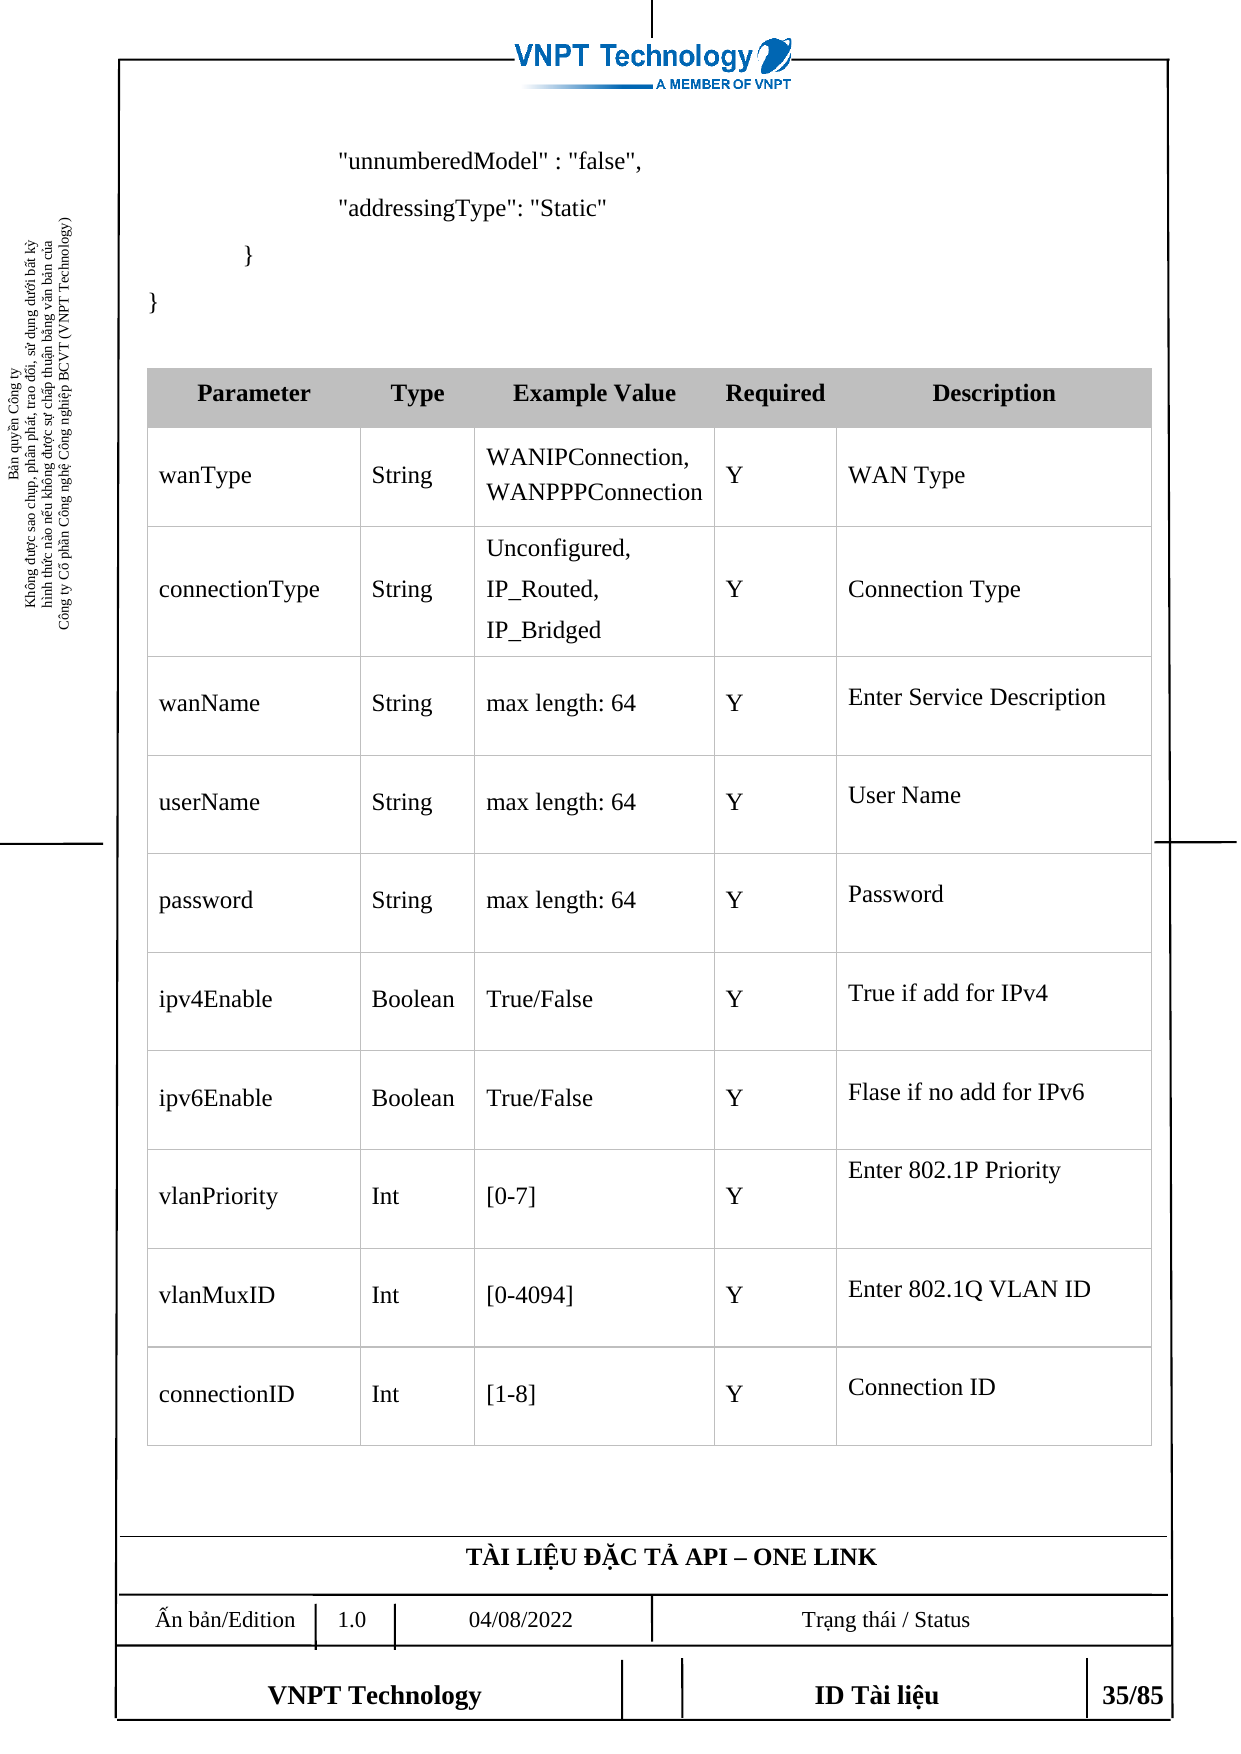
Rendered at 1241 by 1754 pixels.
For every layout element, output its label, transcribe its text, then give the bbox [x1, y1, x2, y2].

table_cell Y [715, 756, 836, 853]
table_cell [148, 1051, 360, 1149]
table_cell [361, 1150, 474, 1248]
table_cell password [148, 854, 360, 952]
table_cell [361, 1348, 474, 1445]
table_cell wanName [148, 657, 360, 754]
table_cell Unconfigured, IP_Routed, IP_Bridged [475, 527, 714, 656]
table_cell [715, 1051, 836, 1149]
text "unnumberedModel" : "false", [338, 146, 1152, 174]
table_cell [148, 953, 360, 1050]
picture [514, 38, 792, 89]
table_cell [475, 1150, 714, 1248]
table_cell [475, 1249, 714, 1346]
table_cell connectionType [148, 527, 360, 656]
table_cell Enter Service Description [837, 657, 1151, 754]
text } [147, 287, 1152, 316]
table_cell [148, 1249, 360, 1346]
table_cell User Name [837, 756, 1151, 853]
table_cell max length: 64 [475, 854, 714, 952]
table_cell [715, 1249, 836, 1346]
table_cell String [361, 657, 474, 754]
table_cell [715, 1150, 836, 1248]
table_cell WAN Type [837, 428, 1151, 526]
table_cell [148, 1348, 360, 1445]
text "addressingType": "Static" [338, 193, 1152, 222]
table_cell max length: 64 [475, 756, 714, 853]
table_cell Y [715, 527, 836, 656]
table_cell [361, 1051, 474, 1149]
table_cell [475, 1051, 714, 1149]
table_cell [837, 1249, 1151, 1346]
table_header Required [715, 369, 836, 427]
table_header Type [361, 369, 474, 427]
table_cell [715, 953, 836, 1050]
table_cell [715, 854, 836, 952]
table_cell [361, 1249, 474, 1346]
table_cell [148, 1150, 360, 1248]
table_header Description [837, 369, 1151, 427]
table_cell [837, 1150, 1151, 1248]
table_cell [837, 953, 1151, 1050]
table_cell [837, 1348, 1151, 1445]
table_cell String [361, 527, 474, 656]
table_cell userName [148, 756, 360, 853]
table_cell String [361, 428, 474, 526]
table_header Example Value [475, 369, 714, 427]
table_cell max length: 64 [475, 657, 714, 754]
table_cell String [361, 854, 474, 952]
table_cell Connection Type [837, 527, 1151, 656]
text } [147, 240, 1152, 268]
table_cell wanType [148, 428, 360, 526]
table_cell Y [715, 657, 836, 754]
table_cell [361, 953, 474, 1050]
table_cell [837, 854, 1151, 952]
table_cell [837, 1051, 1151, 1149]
table_cell String [361, 756, 474, 853]
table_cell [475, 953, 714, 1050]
table_cell WANIPConnection, WANPPPConnection [475, 428, 714, 526]
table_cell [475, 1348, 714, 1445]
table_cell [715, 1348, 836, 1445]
table_cell Y [715, 428, 836, 526]
table_header Parameter [148, 369, 360, 427]
